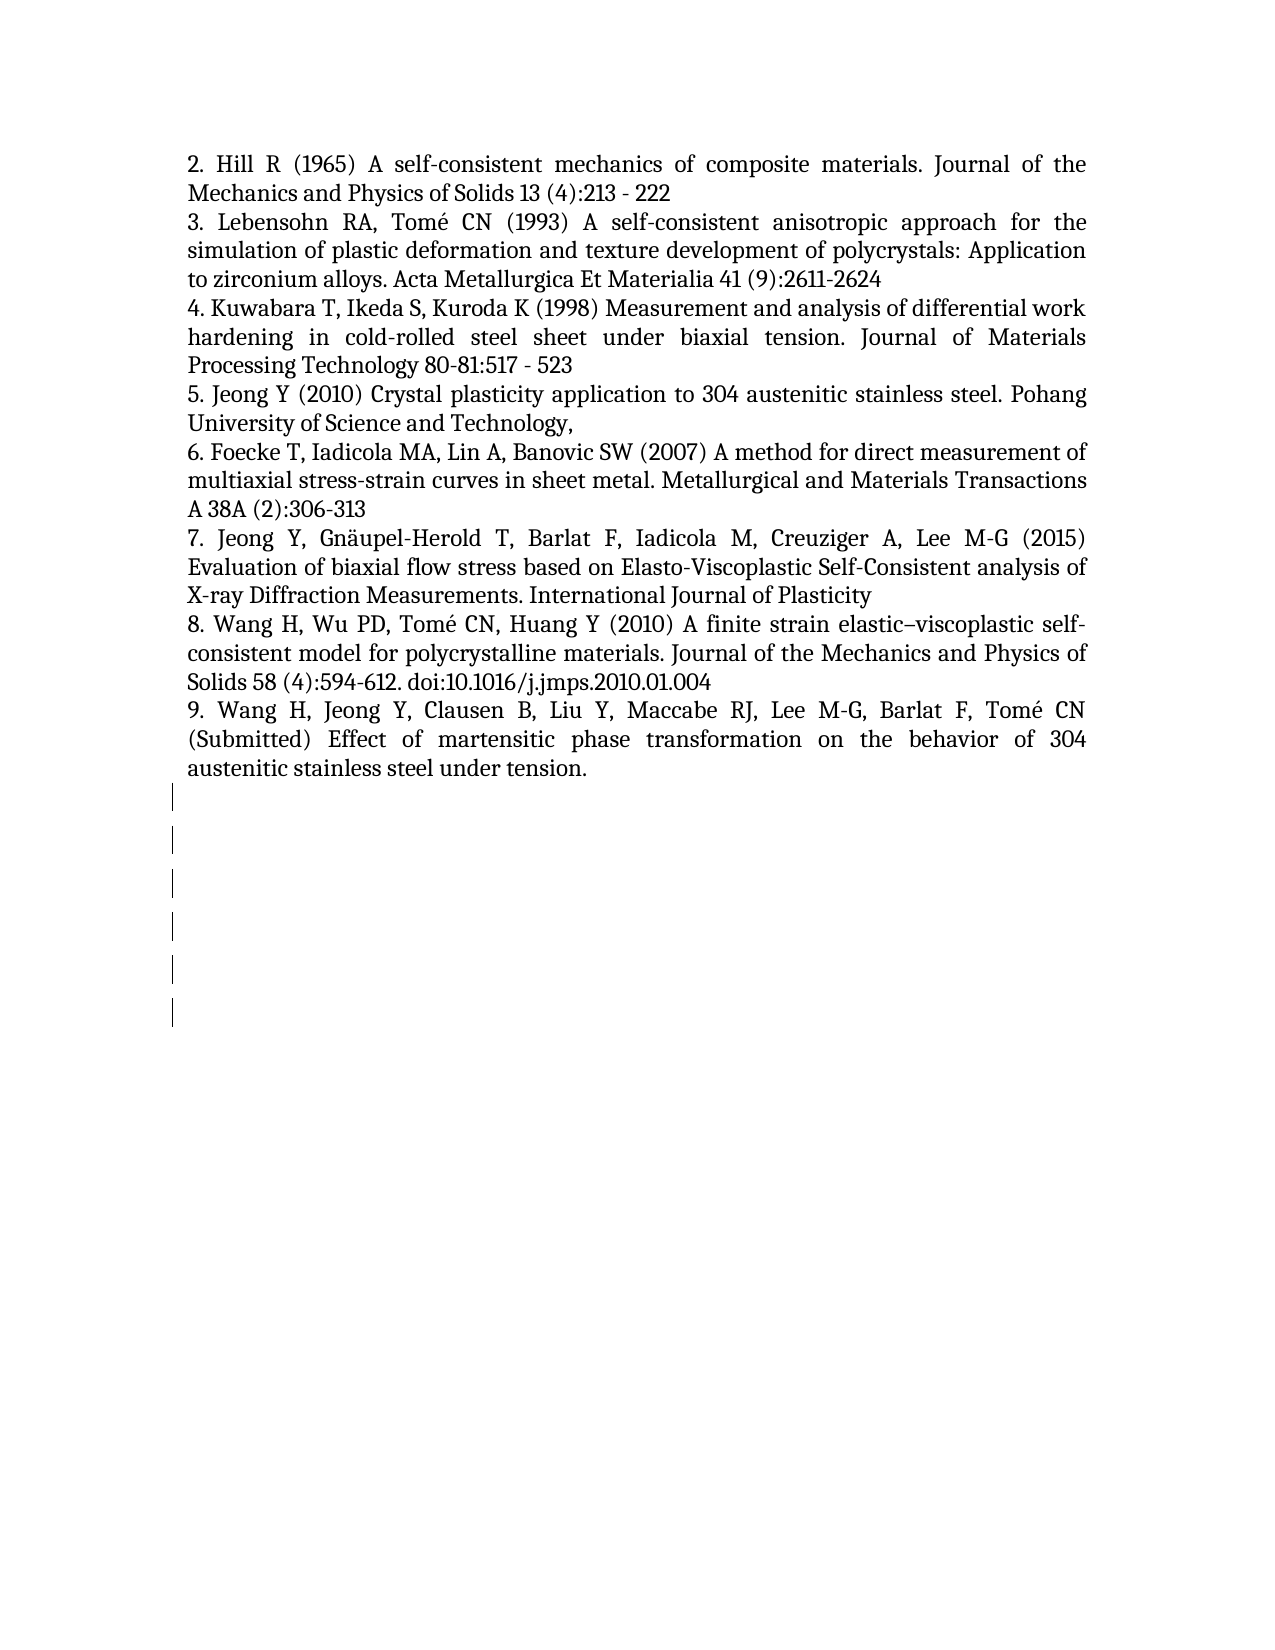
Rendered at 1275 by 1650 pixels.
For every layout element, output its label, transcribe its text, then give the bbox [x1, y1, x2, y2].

text 4. Kuwabara T, Ikeda S, Kuroda K (1998) Measurement and analysis of differential work hardening in cold-rolled steel sheet under biaxial tension. Journal of Materials Processing Technology 80-81:517 - 523 [187, 294, 1088, 380]
text 8. Wang H, Wu PD, Tomé CN, Huang Y (2010) A finite strain elastic–viscoplastic self-consistent model for polycrystalline materials. Journal of the Mechanics and Physics of Solids 58 (4):594-612. doi:10.1016/j.jmps.2010.01.004 [187, 610, 1088, 696]
text 9. Wang H, Jeong Y, Clausen B, Liu Y, Maccabe RJ, Lee M-G, Barlat F, Tomé CN (Submitted) Effect of martensitic phase transformation on the behavior of 304 austenitic stainless steel under tension. [187, 696, 1088, 782]
text 3. Lebensohn RA, Tomé CN (1993) A self-consistent anisotropic approach for the simulation of plastic deformation and texture development of polycrystals: Application to zirconium alloys. Acta Metallurgica Et Materialia 41 (9):2611-2624 [187, 207, 1088, 294]
text 2. Hill R (1965) A self-consistent mechanics of composite materials. Journal of the Mechanics and Physics of Solids 13 (4):213 - 222 [187, 150, 1088, 207]
text 6. Foecke T, Iadicola MA, Lin A, Banovic SW (2007) A method for direct measurement of multiaxial stress-strain curves in sheet metal. Metallurgical and Materials Transactions A 38A (2):306-313 [187, 437, 1088, 524]
text 7. Jeong Y, Gnäupel-Herold T, Barlat F, Iadicola M, Creuziger A, Lee M-G (2015) Evaluation of biaxial flow stress based on Elasto-Viscoplastic Self-Consistent analysis of X-ray Diffraction Measurements. International Journal of Plasticity [187, 524, 1088, 610]
text 5. Jeong Y (2010) Crystal plasticity application to 304 austenitic stainless steel. Pohang University of Science and Technology, [187, 380, 1088, 437]
